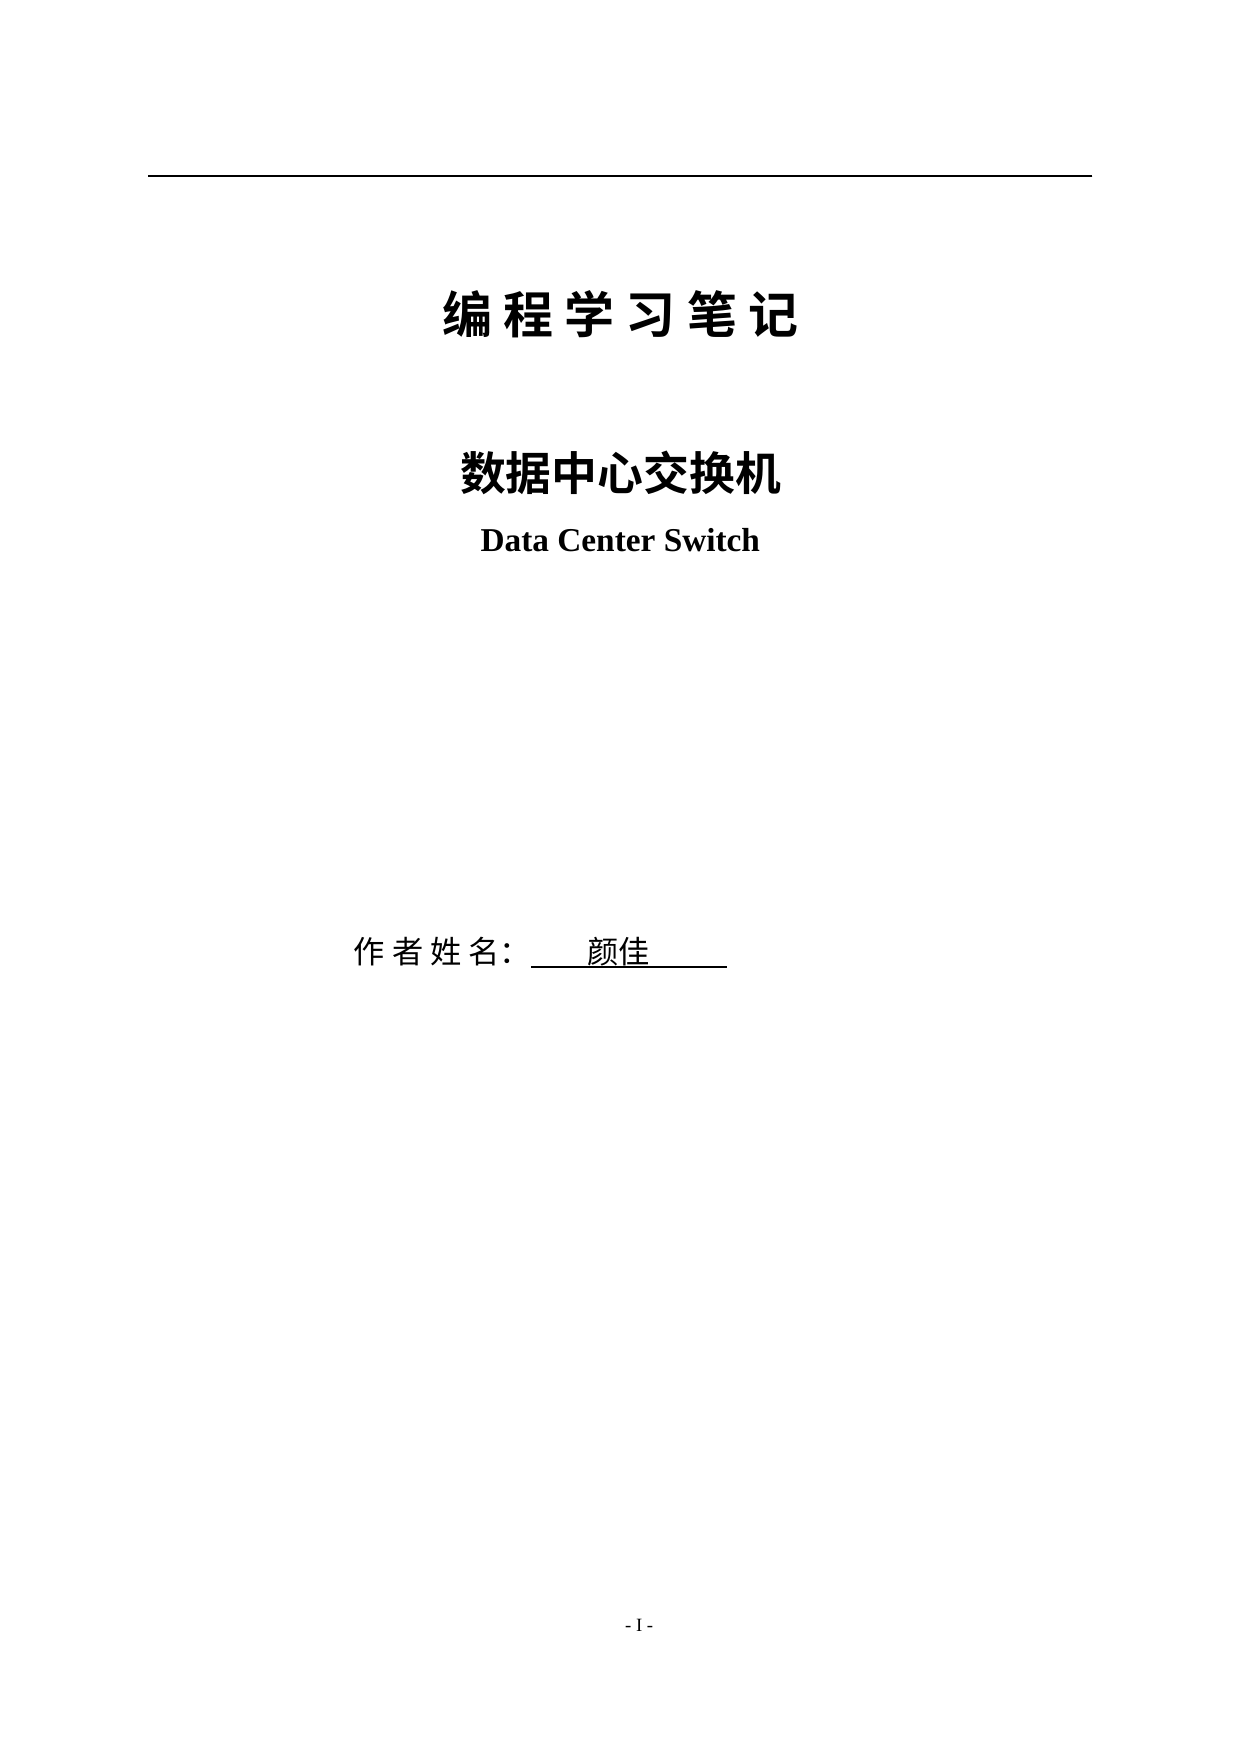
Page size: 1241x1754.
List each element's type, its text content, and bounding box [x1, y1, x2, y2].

text 作 者 姓 名： 颜佳 [148, 927, 1092, 973]
text 数据中心交换机 [148, 437, 1092, 504]
text 编 程 学 习 笔 记 [148, 275, 1092, 347]
text Data Center Switch [148, 520, 1092, 558]
